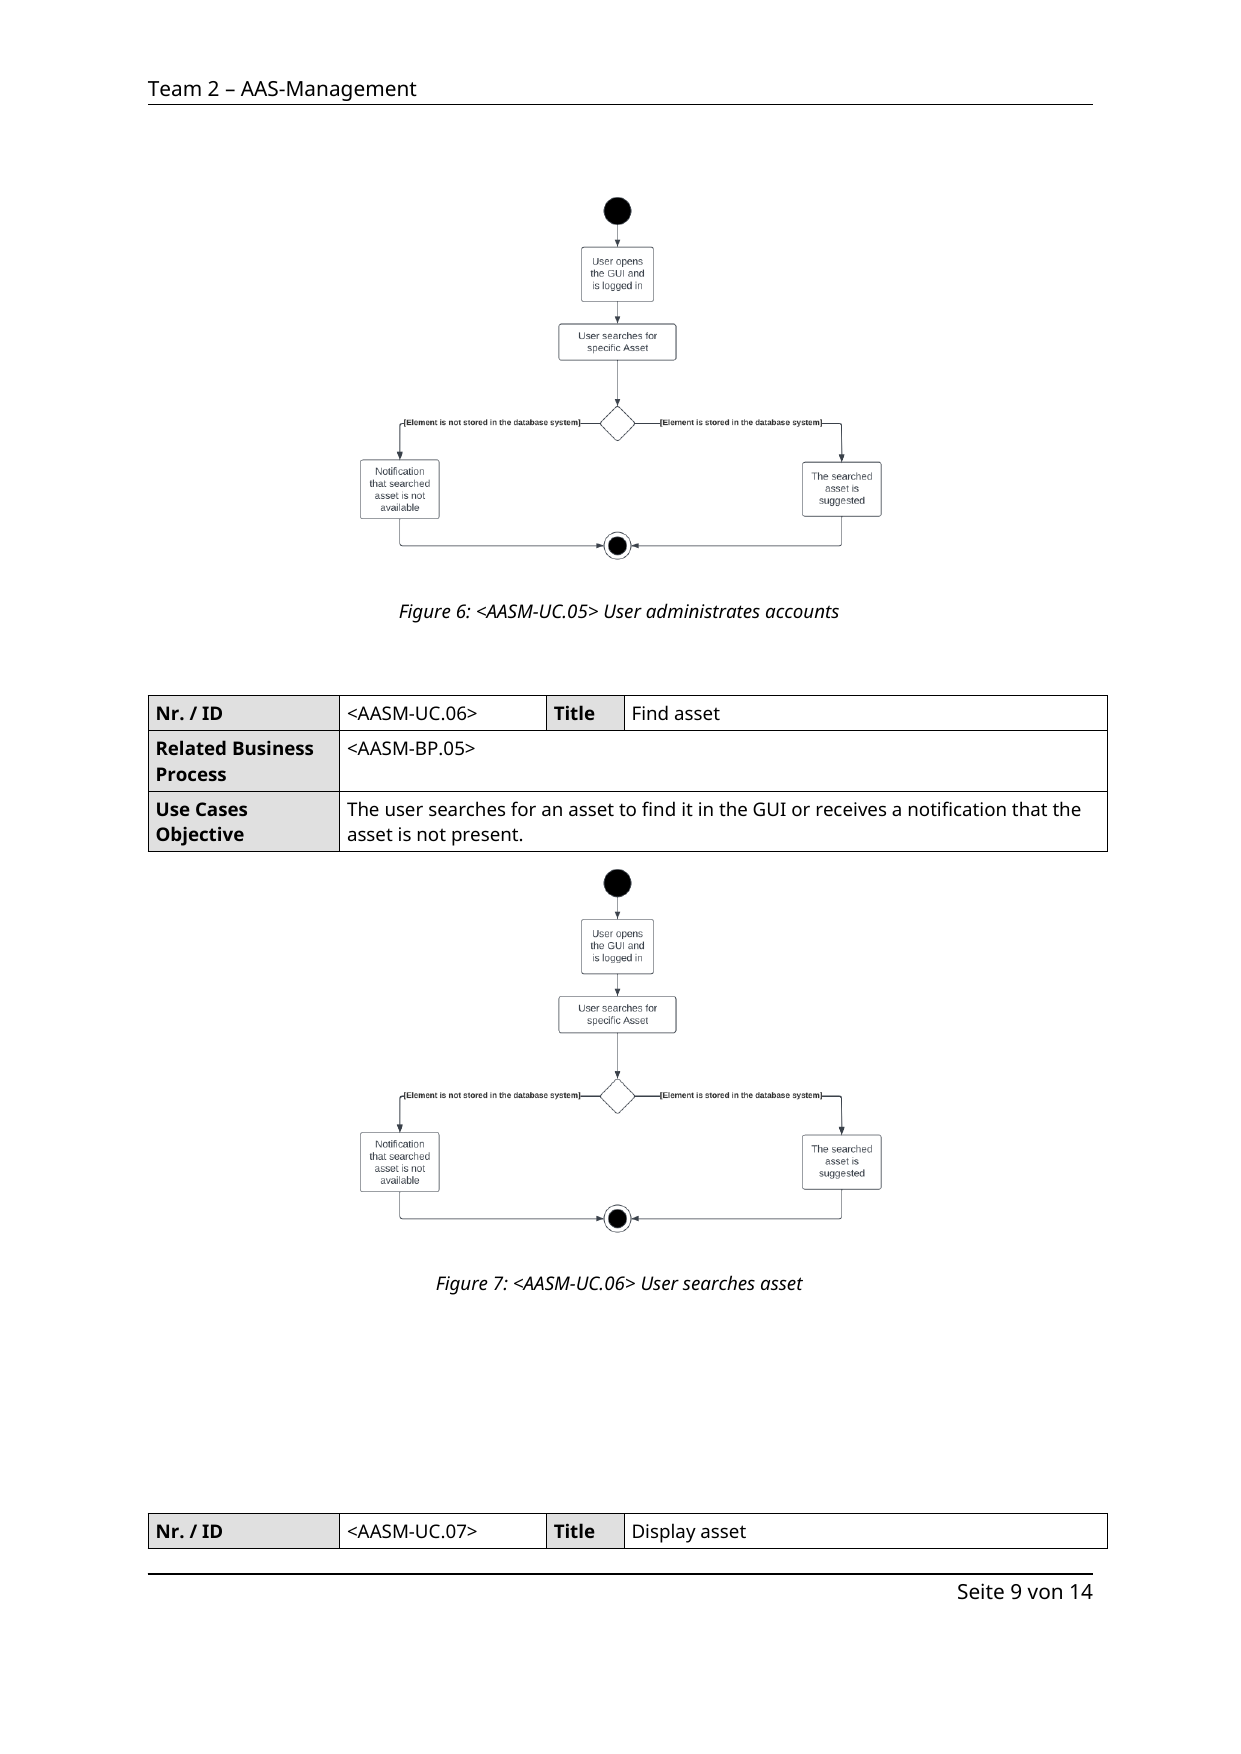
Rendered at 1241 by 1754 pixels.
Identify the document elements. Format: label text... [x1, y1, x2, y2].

table_header Title [547, 1514, 624, 1548]
table_cell Use Cases Objective [149, 792, 339, 851]
table_header Find asset [625, 696, 1107, 730]
text Figure 7: <AASM-UC.06> User searches asset [148, 1271, 1093, 1296]
text Figure 6: <AASM-UC.05> User administrates accounts [148, 598, 1093, 624]
table_header Display asset [625, 1514, 1107, 1548]
table_header Title [547, 696, 624, 730]
table_header Nr. / ID [149, 696, 339, 730]
table_cell <AASM-BP.05> [340, 731, 1107, 791]
table_cell Related Business Process [149, 731, 339, 791]
table_header Nr. / ID [149, 1514, 339, 1548]
table_cell The user searches for an asset to find it in the GUI or receives a notification that the asset is not present. [340, 792, 1107, 851]
table_header <AASM-UC.06> [340, 696, 546, 730]
table_header <AASM-UC.07> [340, 1514, 546, 1548]
